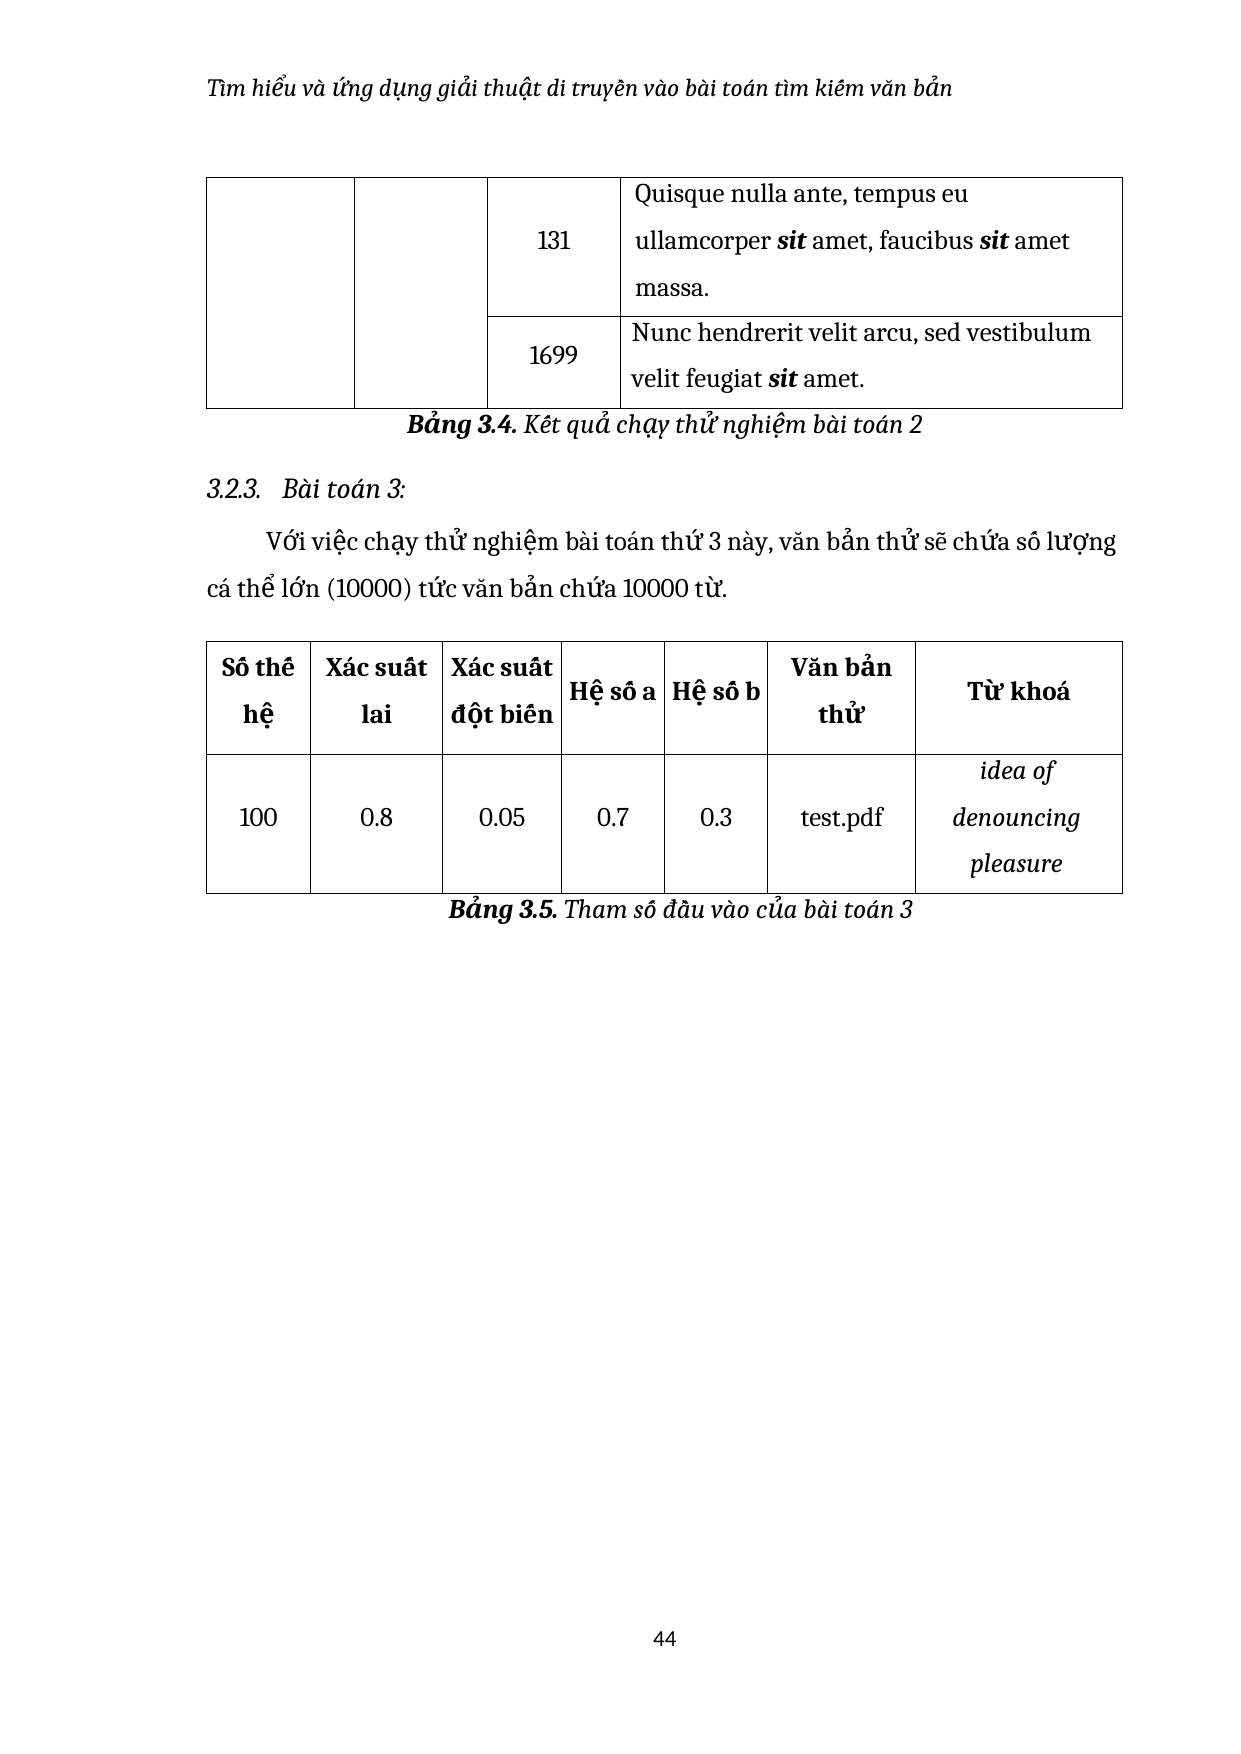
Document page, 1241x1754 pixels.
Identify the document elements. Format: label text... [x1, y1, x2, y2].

table_header Số thế hệ [207, 642, 310, 754]
table_header Hệ số b [665, 642, 767, 754]
table_cell 0.8 [311, 755, 442, 893]
table_cell 0.7 [562, 755, 664, 893]
table_cell test.pdf [768, 755, 915, 893]
table_cell 100 [207, 755, 310, 893]
table_header Từ khoá [916, 642, 1122, 754]
table_header Hệ số a [562, 642, 664, 754]
text Với việc chạy thử nghiệm bài toán thứ 3 này, văn bản thử sẽ chứa số lượng cá thể lớn (10000) tức văn bản chứa 10000 từ. [207, 526, 1122, 604]
table_cell 131 [488, 178, 620, 316]
table_cell 1699 [488, 317, 620, 408]
table_cell 0.3 [665, 755, 767, 893]
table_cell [621, 178, 1122, 316]
table_header Xác suất đột biến [443, 642, 561, 754]
list Bài toán 3: [207, 456, 1122, 506]
table_cell 0.05 [443, 755, 561, 893]
list Bảng 3.5. Tham số đầu vào của bài toán 3 [207, 894, 1154, 925]
table_header Xác suất lai [311, 642, 442, 754]
table_header Văn bản thử [768, 642, 915, 754]
table_cell Nunc hendrerit velit arcu, sed vestibulum velit feugiat sit amet. [621, 317, 1122, 408]
list Bảng 3.4. Kết quả chạy thử nghiệm bài toán 2 [207, 409, 1122, 440]
table_cell idea of denouncing pleasure [916, 755, 1122, 893]
table_cell 3 [355, 178, 487, 408]
